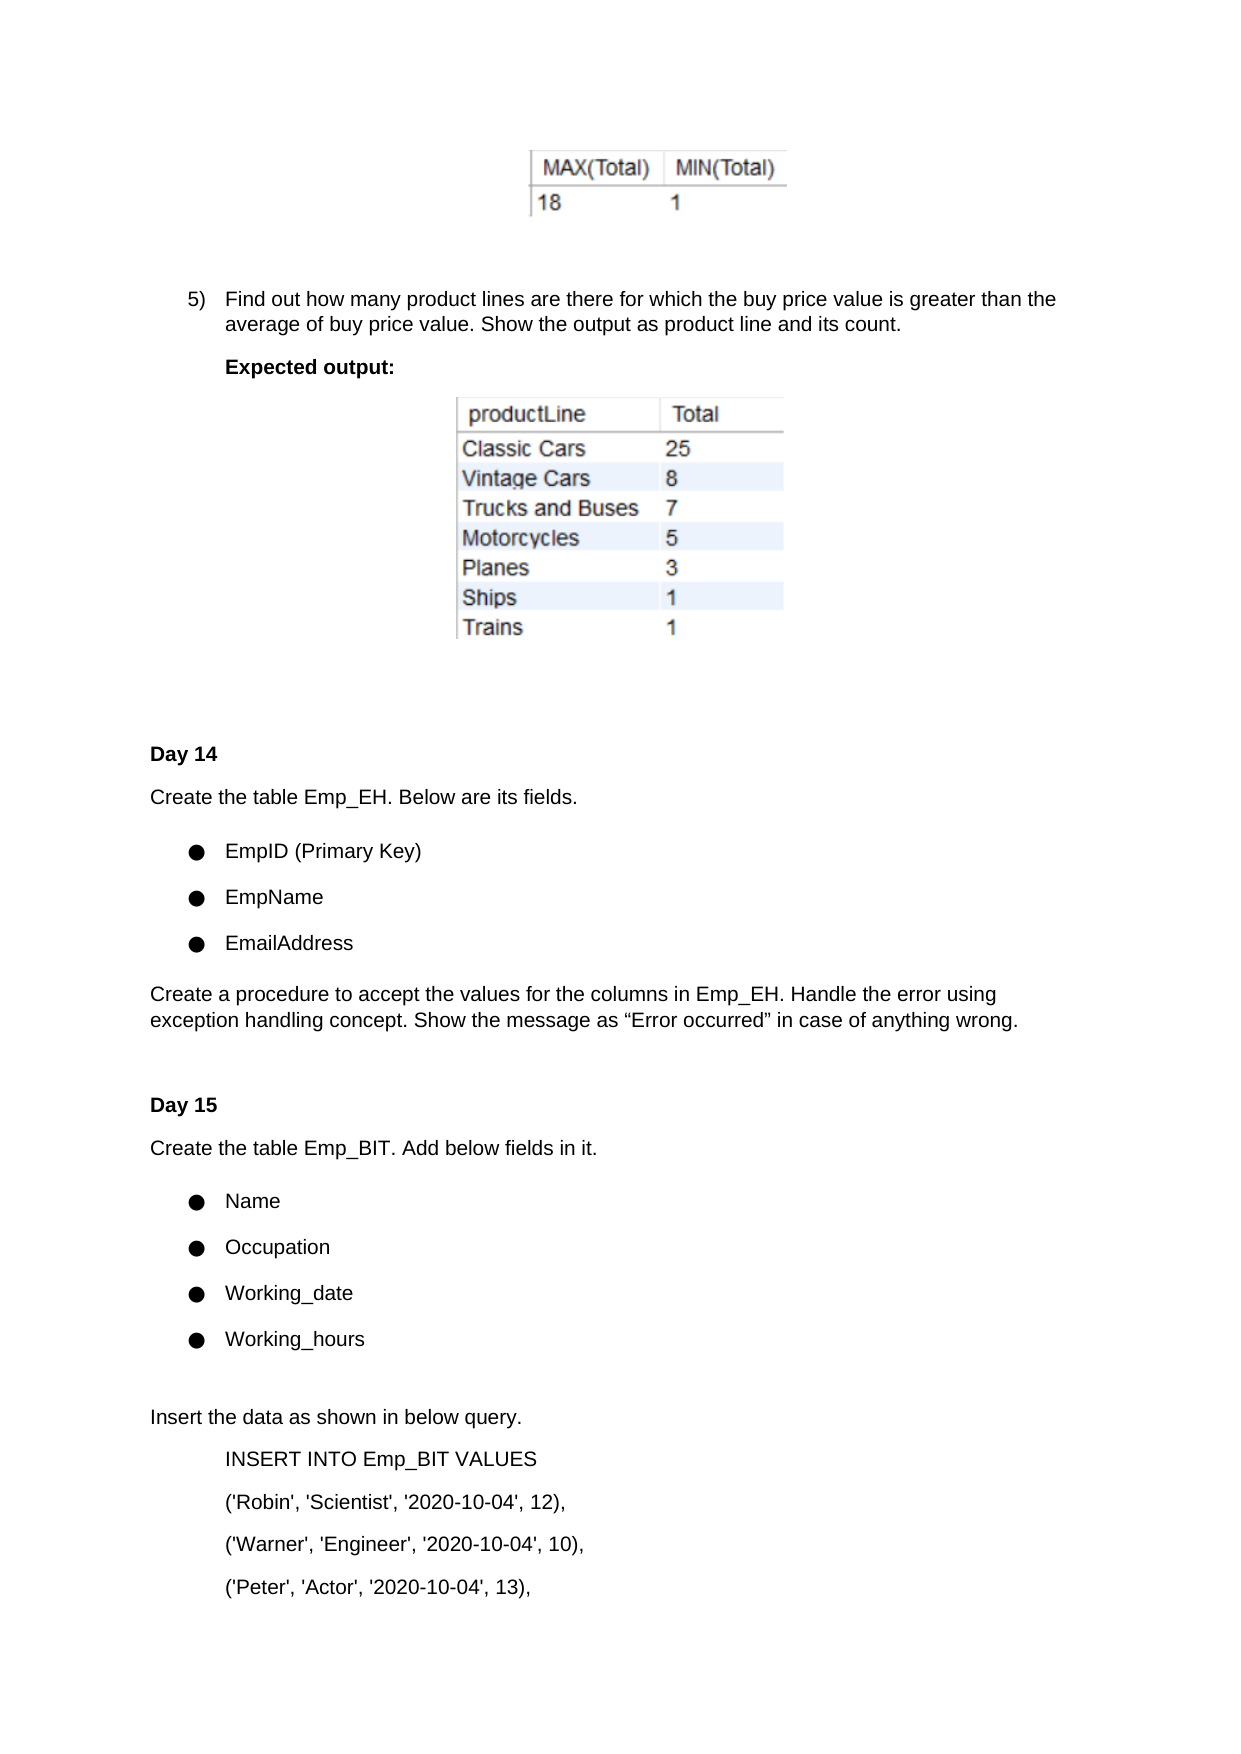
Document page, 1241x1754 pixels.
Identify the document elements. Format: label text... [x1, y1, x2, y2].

picture [528, 150, 787, 225]
picture [456, 397, 784, 639]
list Working_date [187, 1270, 1090, 1313]
text Create the table Emp_BIT. Add below fields in it. [150, 1135, 1090, 1159]
list Working_hours [187, 1316, 1090, 1359]
list Find out how many product lines are there for which the buy price value is greater than the average of buy price value. Show the output as product line and its count. [187, 286, 1090, 336]
text ('Robin', 'Scientist', '2020-10-04', 12), [150, 1489, 1090, 1513]
list EmpName [187, 873, 1090, 916]
text Create a procedure to accept the values for the columns in Emp_EH. Handle the error using exception handling concept. Show the message as “Error occurred” in case of anything wrong. [150, 982, 1090, 1032]
text INSERT INTO Emp_BIT VALUES [150, 1447, 1090, 1471]
text Expected output: [225, 355, 1090, 379]
text ('Peter', 'Actor', '2020-10-04', 13), [150, 1574, 1090, 1598]
text Insert the data as shown in below query. [150, 1404, 1090, 1428]
text Create the table Emp_EH. Below are its fields. [150, 785, 1090, 809]
list EmpID (Primary Key) [187, 827, 1090, 870]
text ('Warner', 'Engineer', '2020-10-04', 10), [150, 1532, 1090, 1556]
text Day 15 [150, 1093, 1090, 1117]
list Name [187, 1178, 1090, 1221]
list EmailAddress [187, 919, 1090, 962]
list Occupation [187, 1224, 1090, 1267]
text Day 14 [150, 742, 1090, 766]
